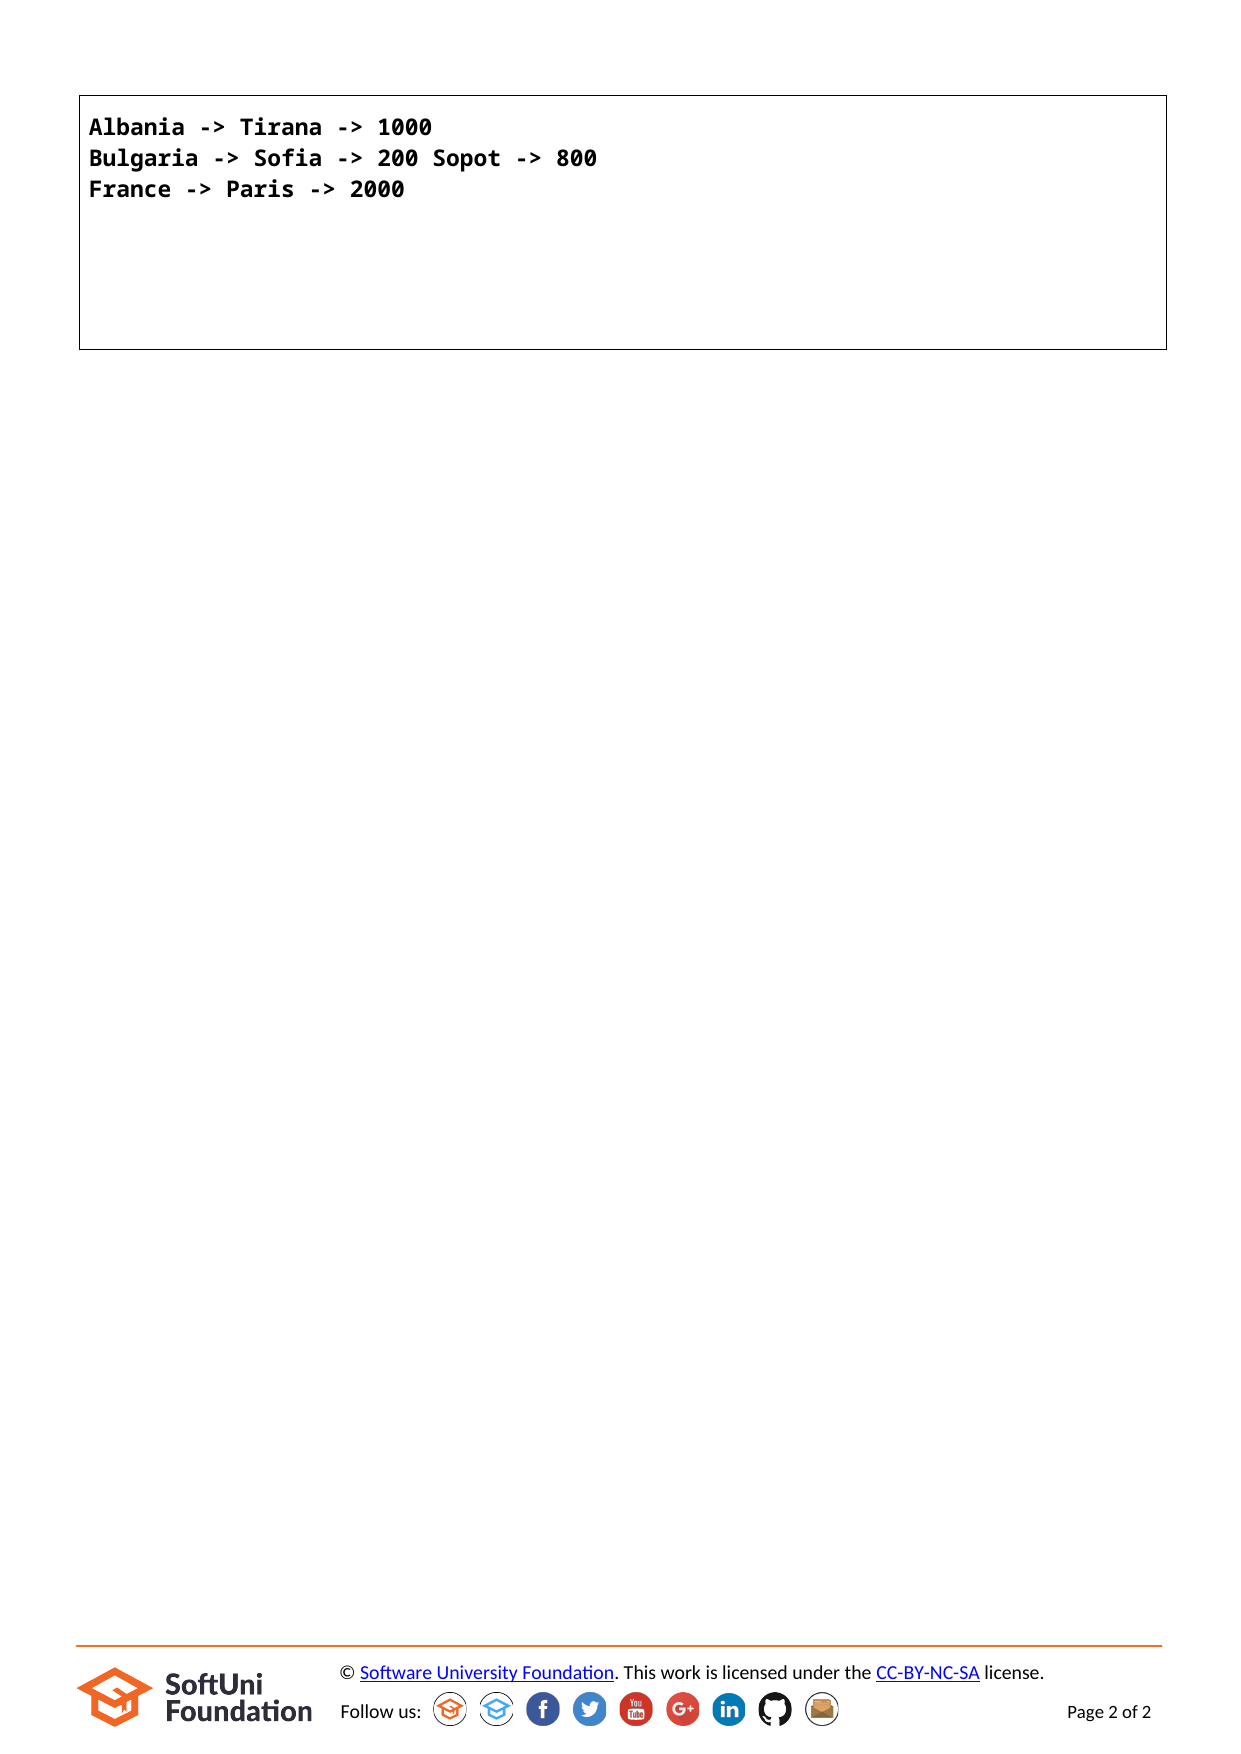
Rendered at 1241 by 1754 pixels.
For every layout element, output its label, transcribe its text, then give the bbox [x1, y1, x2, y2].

picture [573, 1692, 607, 1726]
picture [712, 1716, 722, 1726]
picture [76, 1667, 312, 1727]
picture [712, 1693, 722, 1703]
picture [727, 1707, 738, 1717]
picture [736, 1716, 746, 1726]
picture [619, 1692, 653, 1726]
picture [480, 1692, 513, 1726]
picture [666, 1692, 700, 1726]
picture [758, 1692, 792, 1726]
picture [805, 1692, 839, 1726]
table_cell Albania -> Tirana -> 1000 Bulgaria -> Sofia -> 200 Sopot -> 800 France -> Paris -> 2000 [80, 96, 1166, 349]
picture [433, 1692, 467, 1726]
picture [736, 1693, 746, 1703]
picture [526, 1692, 560, 1726]
